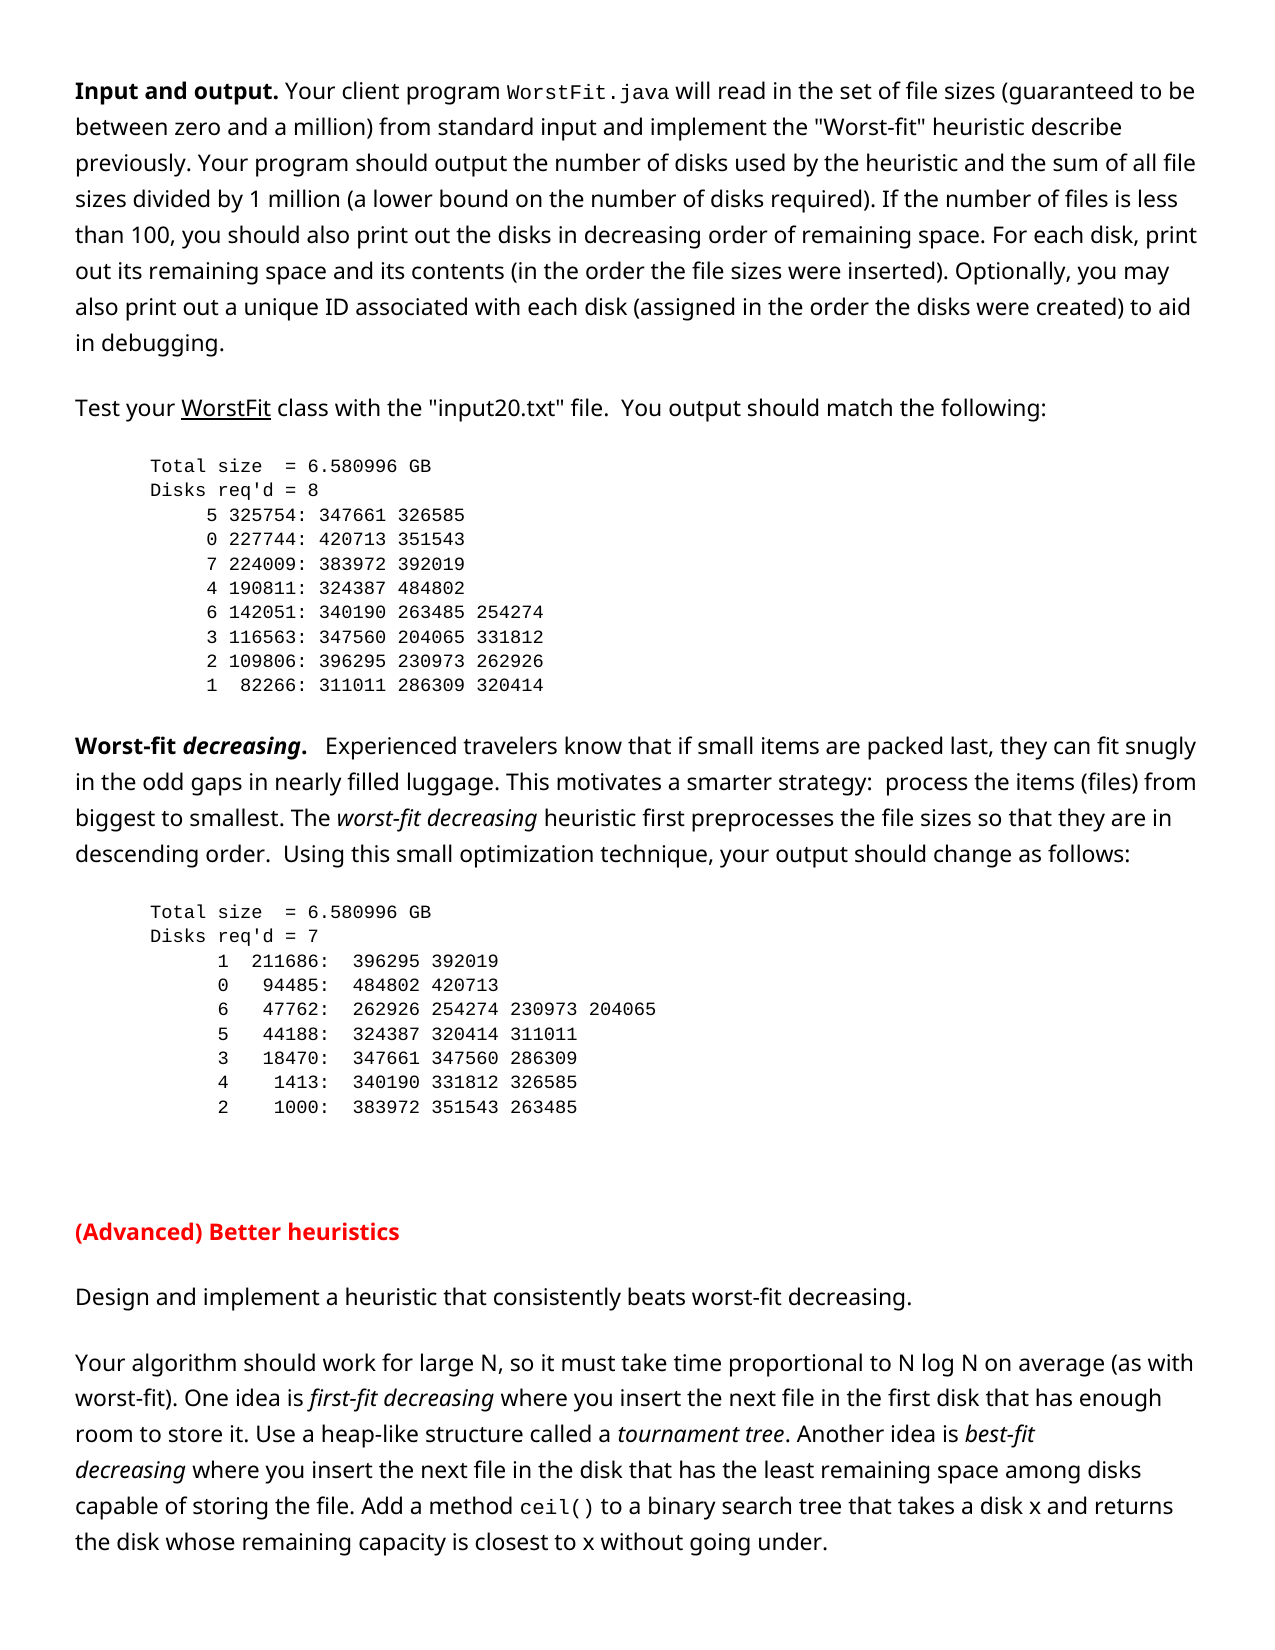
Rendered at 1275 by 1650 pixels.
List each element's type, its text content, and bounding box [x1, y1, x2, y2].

text 7 224009: 383972 392019 [150, 554, 1200, 576]
text (Advanced) Better heuristics [75, 1216, 1200, 1247]
text 5 325754: 347661 326585 [150, 506, 1200, 527]
text 1 82266: 311011 286309 320414 [150, 676, 1200, 697]
text 2 1000: 383972 351543 263485 [150, 1098, 1200, 1119]
text 3 18470: 347661 347560 286309 [150, 1049, 1200, 1070]
text Total size = 6.580996 GB [150, 457, 1200, 478]
text Input and output. Your client program WorstFit.java will read in the set of file sizes (guaranteed to be between zero and a million) from standard input and implement the "Worst-fit" heuristic describe previously. Your program should output the number of disks used by the heuristic and the sum of all file sizes divided by 1 million (a lower bound on the number of disks required). If the number of files is less than 100, you should also print out the disks in decreasing order of remaining space. For each disk, print out its remaining space and its contents (in the order the file sizes were inserted). Optionally, you may also print out a unique ID associated with each disk (assigned in the order the disks were created) to aid in debugging. [75, 75, 1200, 358]
text 2 109806: 396295 230973 262926 [150, 652, 1200, 673]
text 0 227744: 420713 351543 [150, 530, 1200, 551]
text 6 47762: 262926 254274 230973 204065 [150, 1000, 1200, 1021]
text Total size = 6.580996 GB [150, 903, 1200, 924]
text Disks req'd = 7 [150, 927, 1200, 948]
text 1 211686: 396295 392019 [150, 951, 1200, 973]
text 4 190811: 324387 484802 [150, 579, 1200, 600]
text Test your WorstFit class with the "input20.txt" file. You output should match the following: [75, 392, 1200, 423]
text Design and implement a heuristic that consistently beats worst-fit decreasing. [75, 1281, 1200, 1313]
text 5 44188: 324387 320414 311011 [150, 1024, 1200, 1046]
text 6 142051: 340190 263485 254274 [150, 603, 1200, 624]
text Worst-fit decreasing. Experienced travelers know that if small items are packed last, they can fit snugly in the odd gaps in nearly filled luggage. This motivates a smarter strategy: process the items (files) from biggest to smallest. The worst-fit decreasing heuristic first preprocesses the file sizes so that they are in descending order. Using this small optimization technique, your output should change as follows: [75, 730, 1200, 869]
text 0 94485: 484802 420713 [150, 976, 1200, 997]
text 4 1413: 340190 331812 326585 [150, 1073, 1200, 1094]
text Your algorithm should work for large N, so it must take time proportional to N log N on average (as with worst-fit). One idea is first-fit decreasing where you insert the next file in the first disk that has enough room to store it. Use a heap-like structure called a tournament tree. Another idea is best-fit decreasing where you insert the next file in the disk that has the least remaining space among disks capable of storing the file. Add a method ceil() to a binary search tree that takes a disk x and returns the disk whose remaining capacity is closest to x without going under. [75, 1346, 1200, 1557]
text 3 116563: 347560 204065 331812 [150, 627, 1200, 649]
text Disks req'd = 8 [150, 481, 1200, 502]
